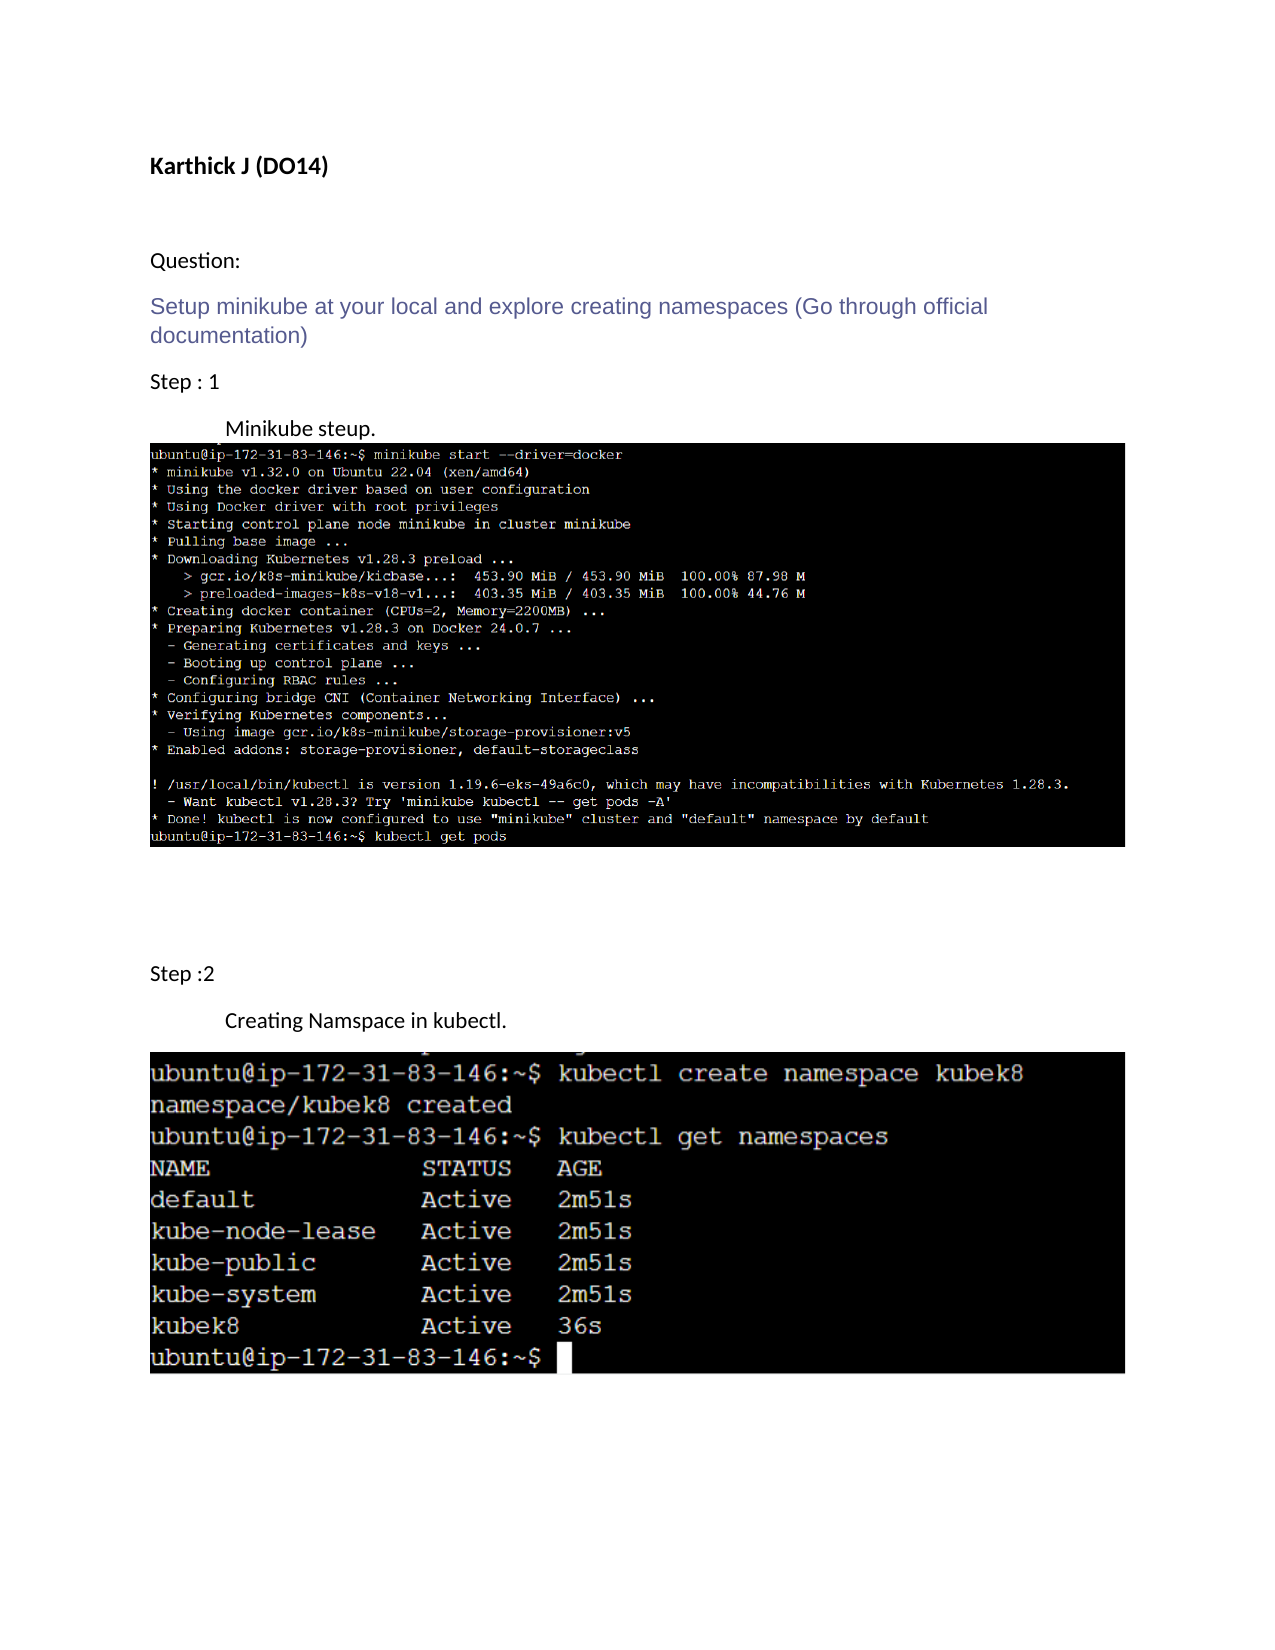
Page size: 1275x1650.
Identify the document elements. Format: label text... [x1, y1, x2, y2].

text Creating Namspace in kubectl. [150, 1006, 1125, 1034]
text Setup minikube at your local and explore creating namespaces (Go through official documentation) [150, 293, 1125, 348]
text Step :2 [150, 959, 1125, 987]
text Step : 1 [150, 367, 1125, 395]
text Karthick J (DO14) [150, 150, 1125, 181]
text Question: [150, 246, 1125, 274]
picture [150, 443, 1125, 847]
text Minikube steup. [150, 414, 1125, 443]
picture [150, 1052, 1125, 1375]
